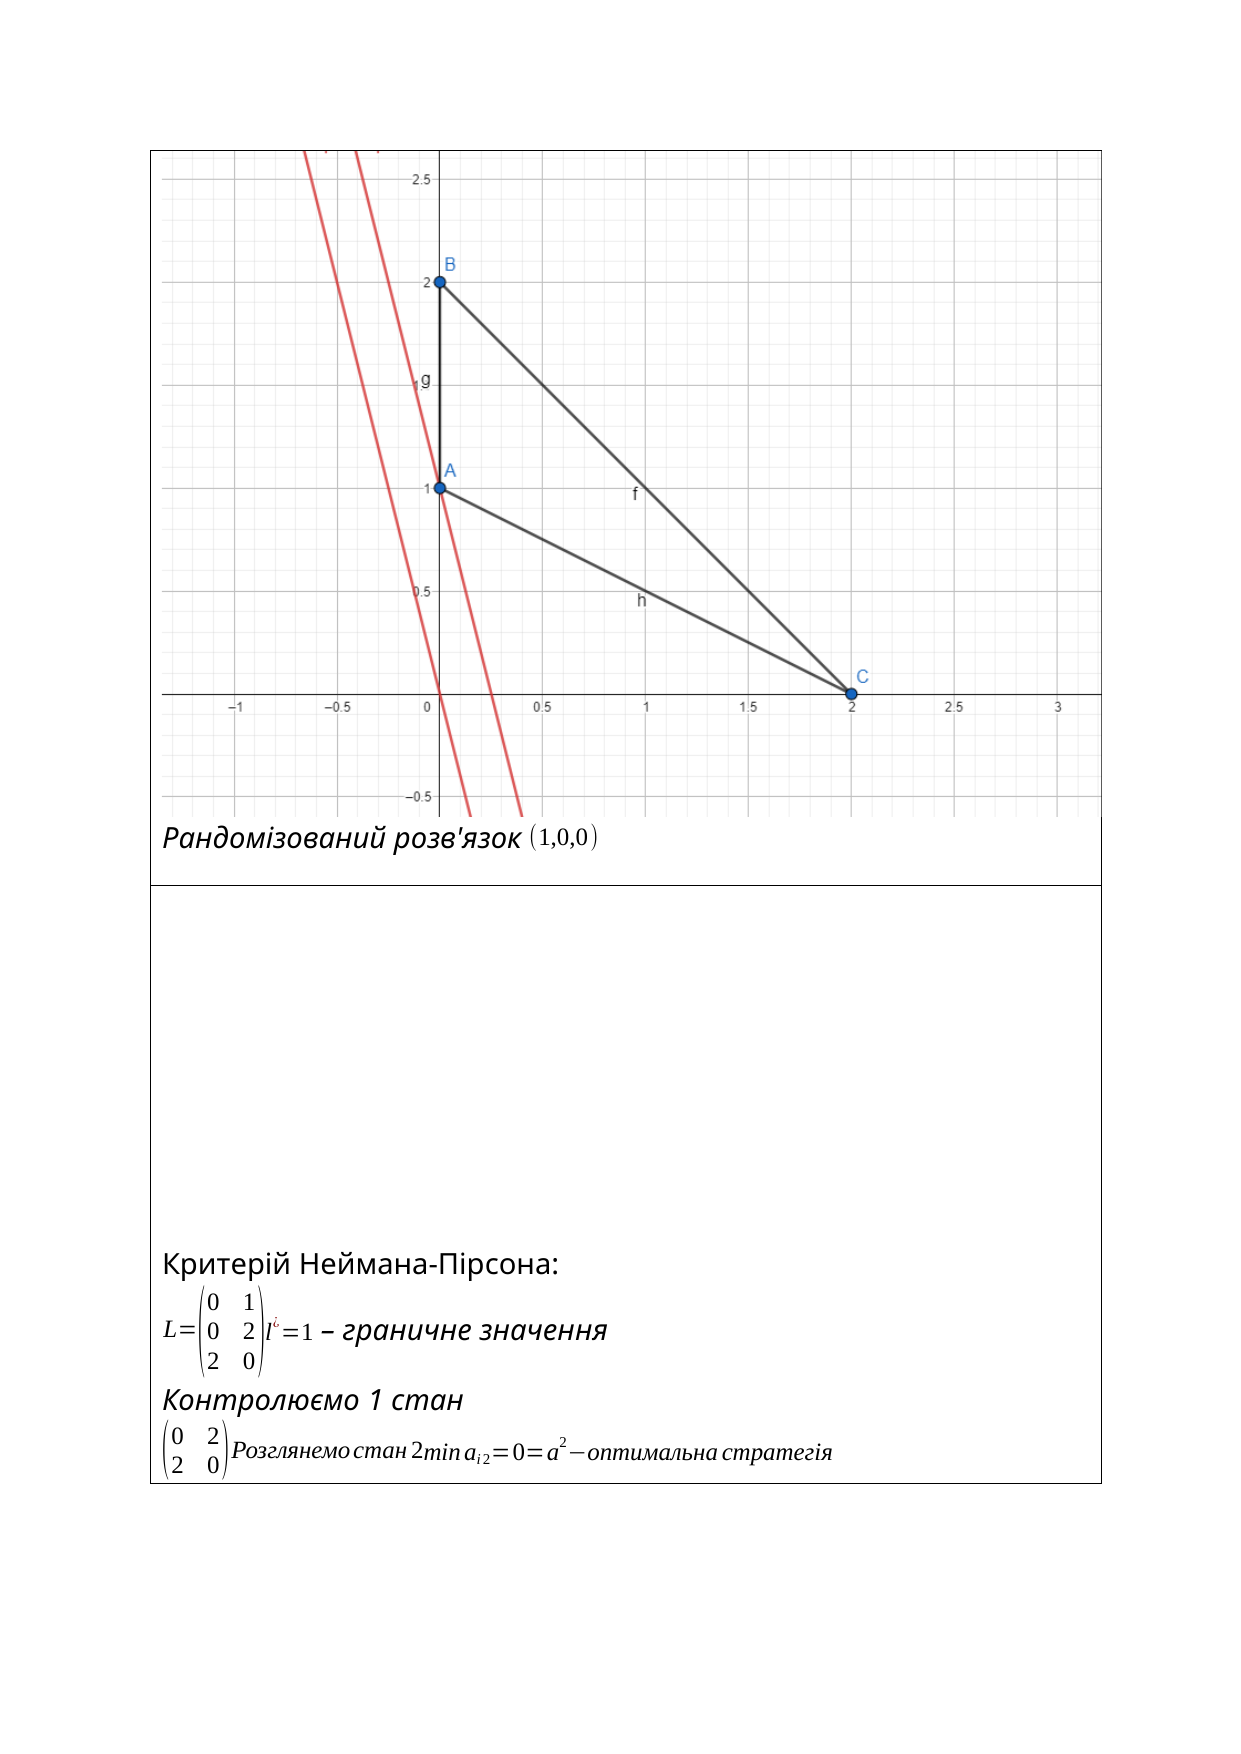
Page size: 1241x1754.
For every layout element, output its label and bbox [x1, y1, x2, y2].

table_cell [151, 151, 1101, 885]
table_cell [151, 886, 1101, 1482]
picture [161, 151, 1102, 817]
